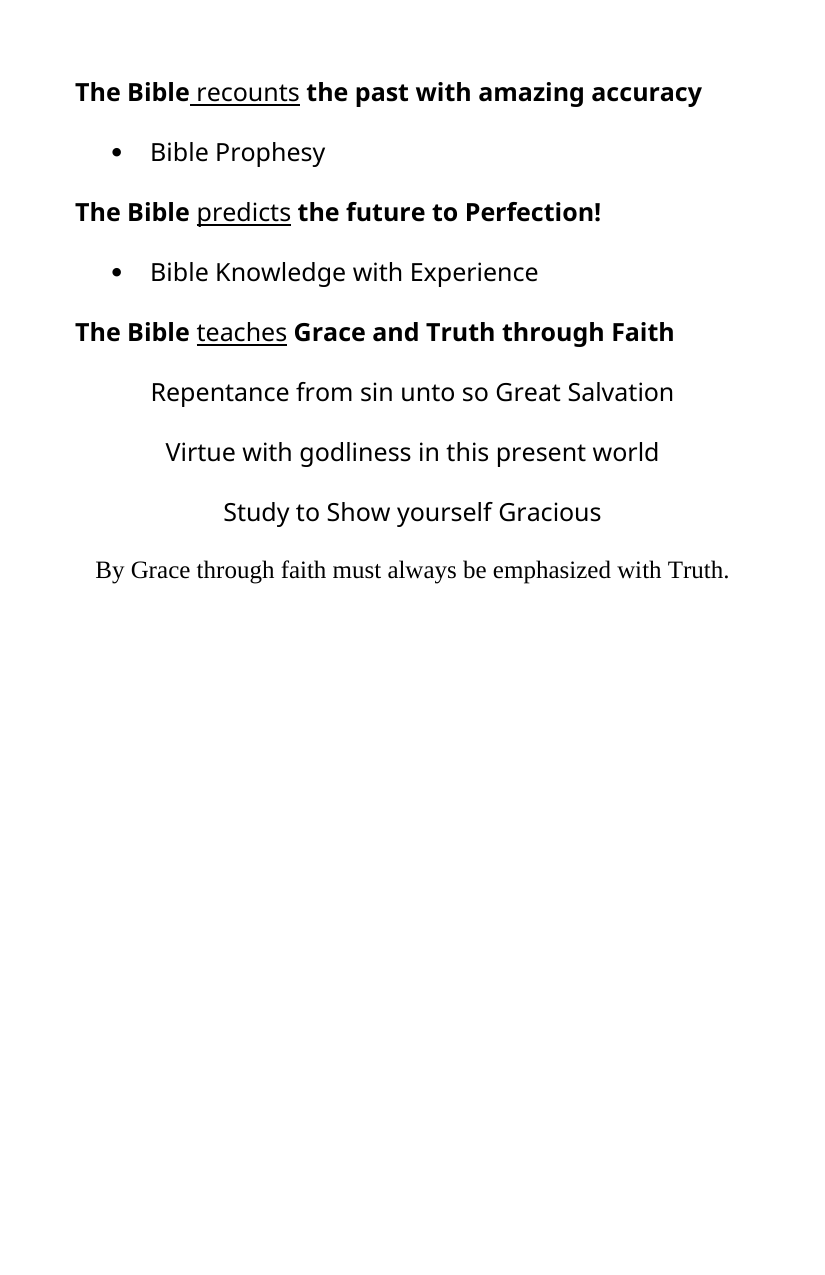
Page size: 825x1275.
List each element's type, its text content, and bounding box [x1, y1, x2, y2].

subtitle Study to Show yourself Gracious [75, 495, 750, 529]
subtitle The Bible teaches Grace and Truth through Faith [75, 315, 750, 349]
subtitle Virtue with godliness in this present world [75, 435, 750, 469]
subtitle The Bible recounts the past with amazing accuracy [75, 75, 750, 109]
subtitle The Bible predicts the future to Perfection! [75, 195, 750, 229]
subtitle Bible Knowledge with Experience [112, 255, 750, 289]
subtitle Repentance from sin unto so Great Salvation [75, 375, 750, 409]
subtitle By Grace through faith must always be emphasized with Truth. [75, 555, 750, 584]
subtitle Bible Prophesy [112, 135, 750, 169]
